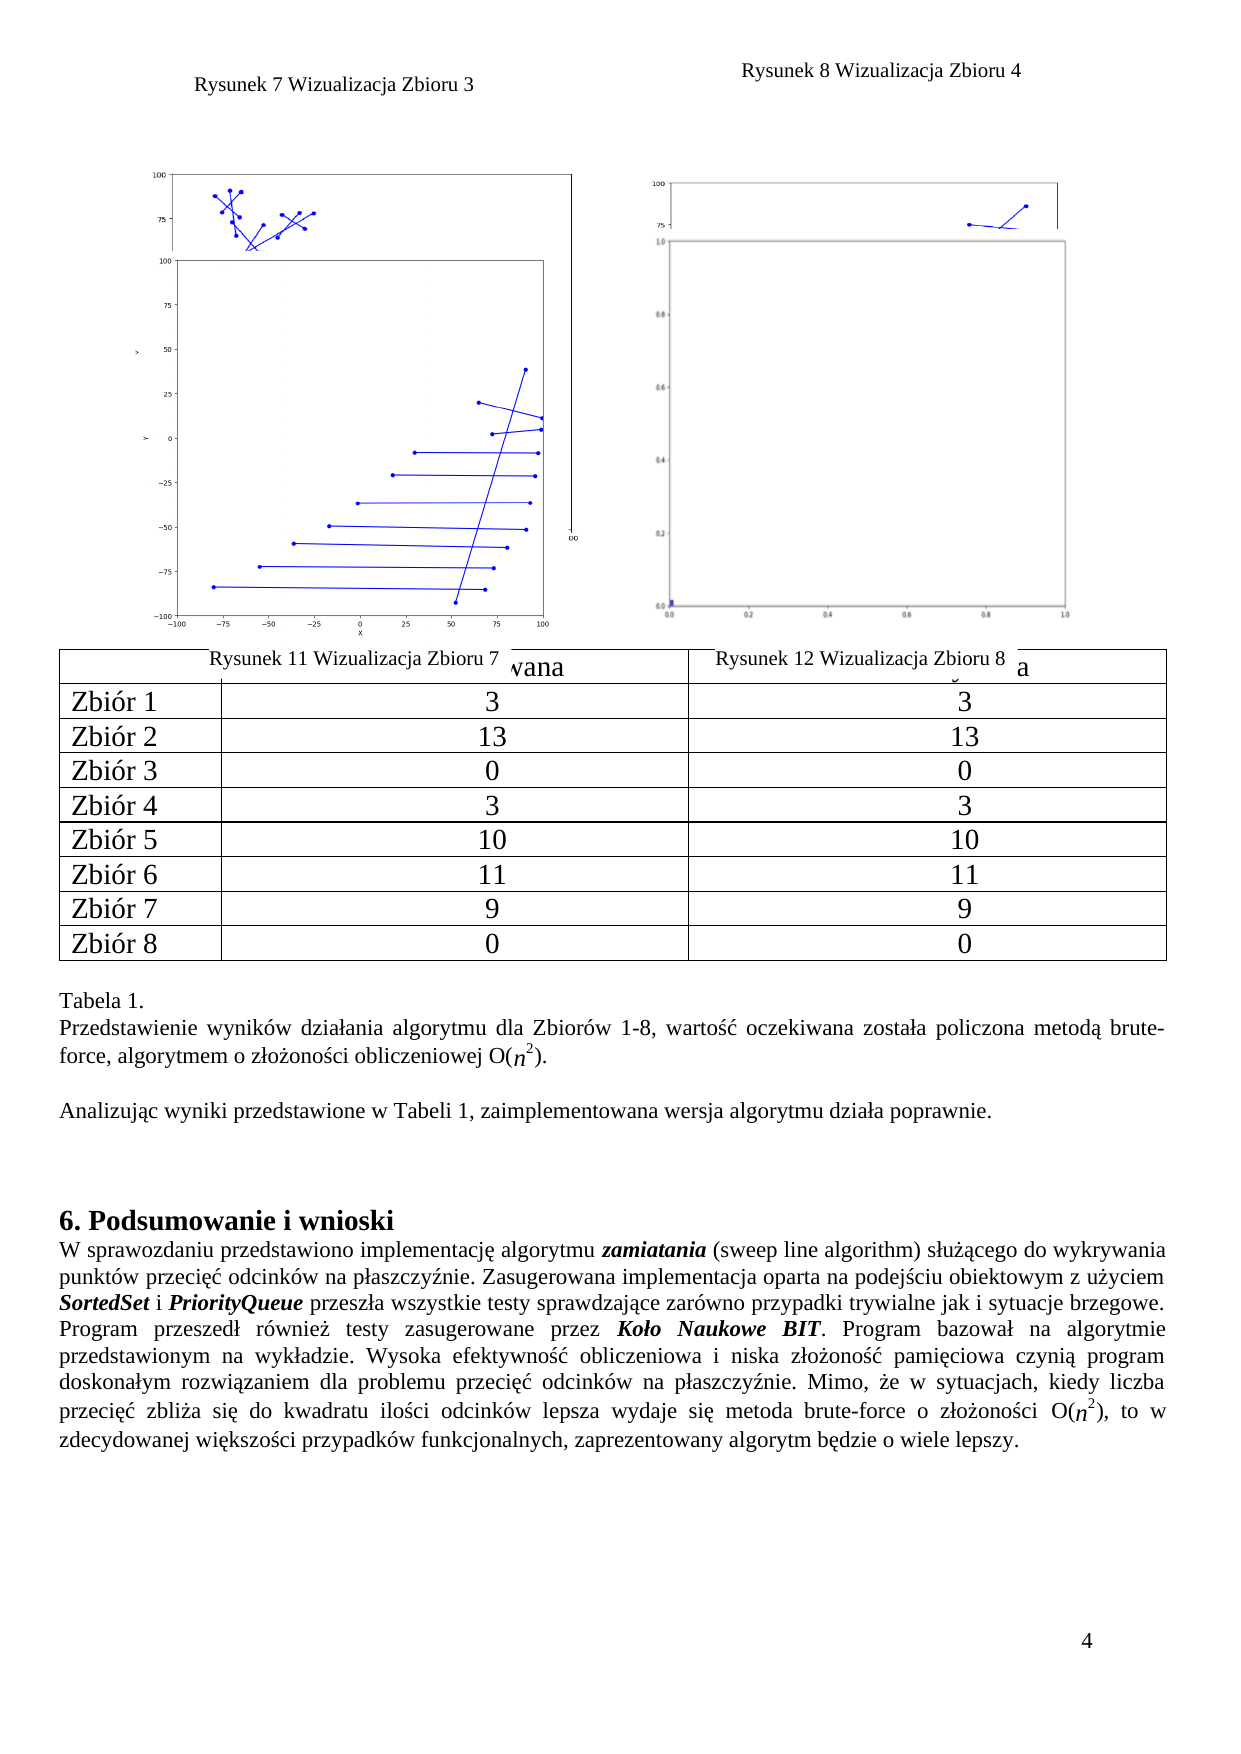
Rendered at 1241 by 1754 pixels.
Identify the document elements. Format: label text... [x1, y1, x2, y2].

table_cell Zbiór 1 [60, 684, 221, 718]
table_cell Zbiór 7 [60, 892, 221, 925]
table_cell Zbiór 2 [60, 719, 221, 752]
picture [632, 174, 1098, 649]
table_header Oczekiwana [222, 650, 688, 683]
text 6. Podsumowanie i wnioski [59, 1203, 1166, 1236]
table_cell 3 [222, 684, 688, 718]
table_cell Zbiór 3 [60, 753, 221, 787]
table_cell 10 [222, 823, 688, 856]
text Analizując wyniki przedstawione w Tabeli 1, zaimplementowana wersja algorytmu działa poprawnie. [59, 1097, 1166, 1124]
table_cell 0 [222, 753, 688, 787]
text Tabela 1. [59, 987, 1166, 1013]
table_cell 0 [222, 926, 688, 960]
table_cell 0 [689, 753, 1166, 787]
table_cell 11 [689, 857, 1166, 891]
table_cell 10 [689, 823, 1166, 856]
picture [116, 162, 600, 645]
table_cell 9 [222, 892, 688, 925]
table_cell Zbiór 6 [60, 857, 221, 891]
table_cell 3 [689, 684, 1166, 718]
table_cell 11 [222, 857, 688, 891]
table_cell Zbiór 4 [60, 788, 221, 821]
table_cell 3 [222, 788, 688, 821]
table_cell 3 [689, 788, 1166, 821]
table_header [60, 650, 221, 683]
table_cell 0 [689, 926, 1166, 960]
table_cell 13 [689, 719, 1166, 752]
text Przedstawienie wyników działania algorytmu dla Zbiorów 1-8, wartość oczekiwana została policzona metodą brute-force, algorytmem o złożoności obliczeniowej O(). [59, 1013, 1166, 1071]
table_header Otrzymana [689, 650, 1166, 683]
table_cell Zbiór 5 [60, 823, 221, 856]
table_cell 9 [689, 892, 1166, 925]
table_cell 13 [222, 719, 688, 752]
text W sprawozdaniu przedstawiono implementację algorytmu zamiatania (sweep line algorithm) służącego do wykrywania punktów przecięć odcinków na płaszczyźnie. Zasugerowana implementacja oparta na podejściu obiektowym z użyciem SortedSet i PriorityQueue przeszła wszystkie testy sprawdzające zarówno przypadki trywialne jak i sytuacje brzegowe. Program przeszedł również testy zasugerowane przez Koło Naukowe BIT. Program bazował na algorytmie przedstawionym na wykładzie. Wysoka efektywność obliczeniowa i niska złożoność pamięciowa czynią program doskonałym rozwiązaniem dla problemu przecięć odcinków na płaszczyźnie. Mimo, że w sytuacjach, kiedy liczba przecięć zbliża się do kwadratu ilości odcinków lepsza wydaje się metoda brute-force o złożoności O(), to w zdecydowanej większości przypadków funkcjonalnych, zaprezentowany algorytm będzie o wiele lepszy. [59, 1236, 1166, 1452]
table_cell Zbiór 8 [60, 926, 221, 960]
